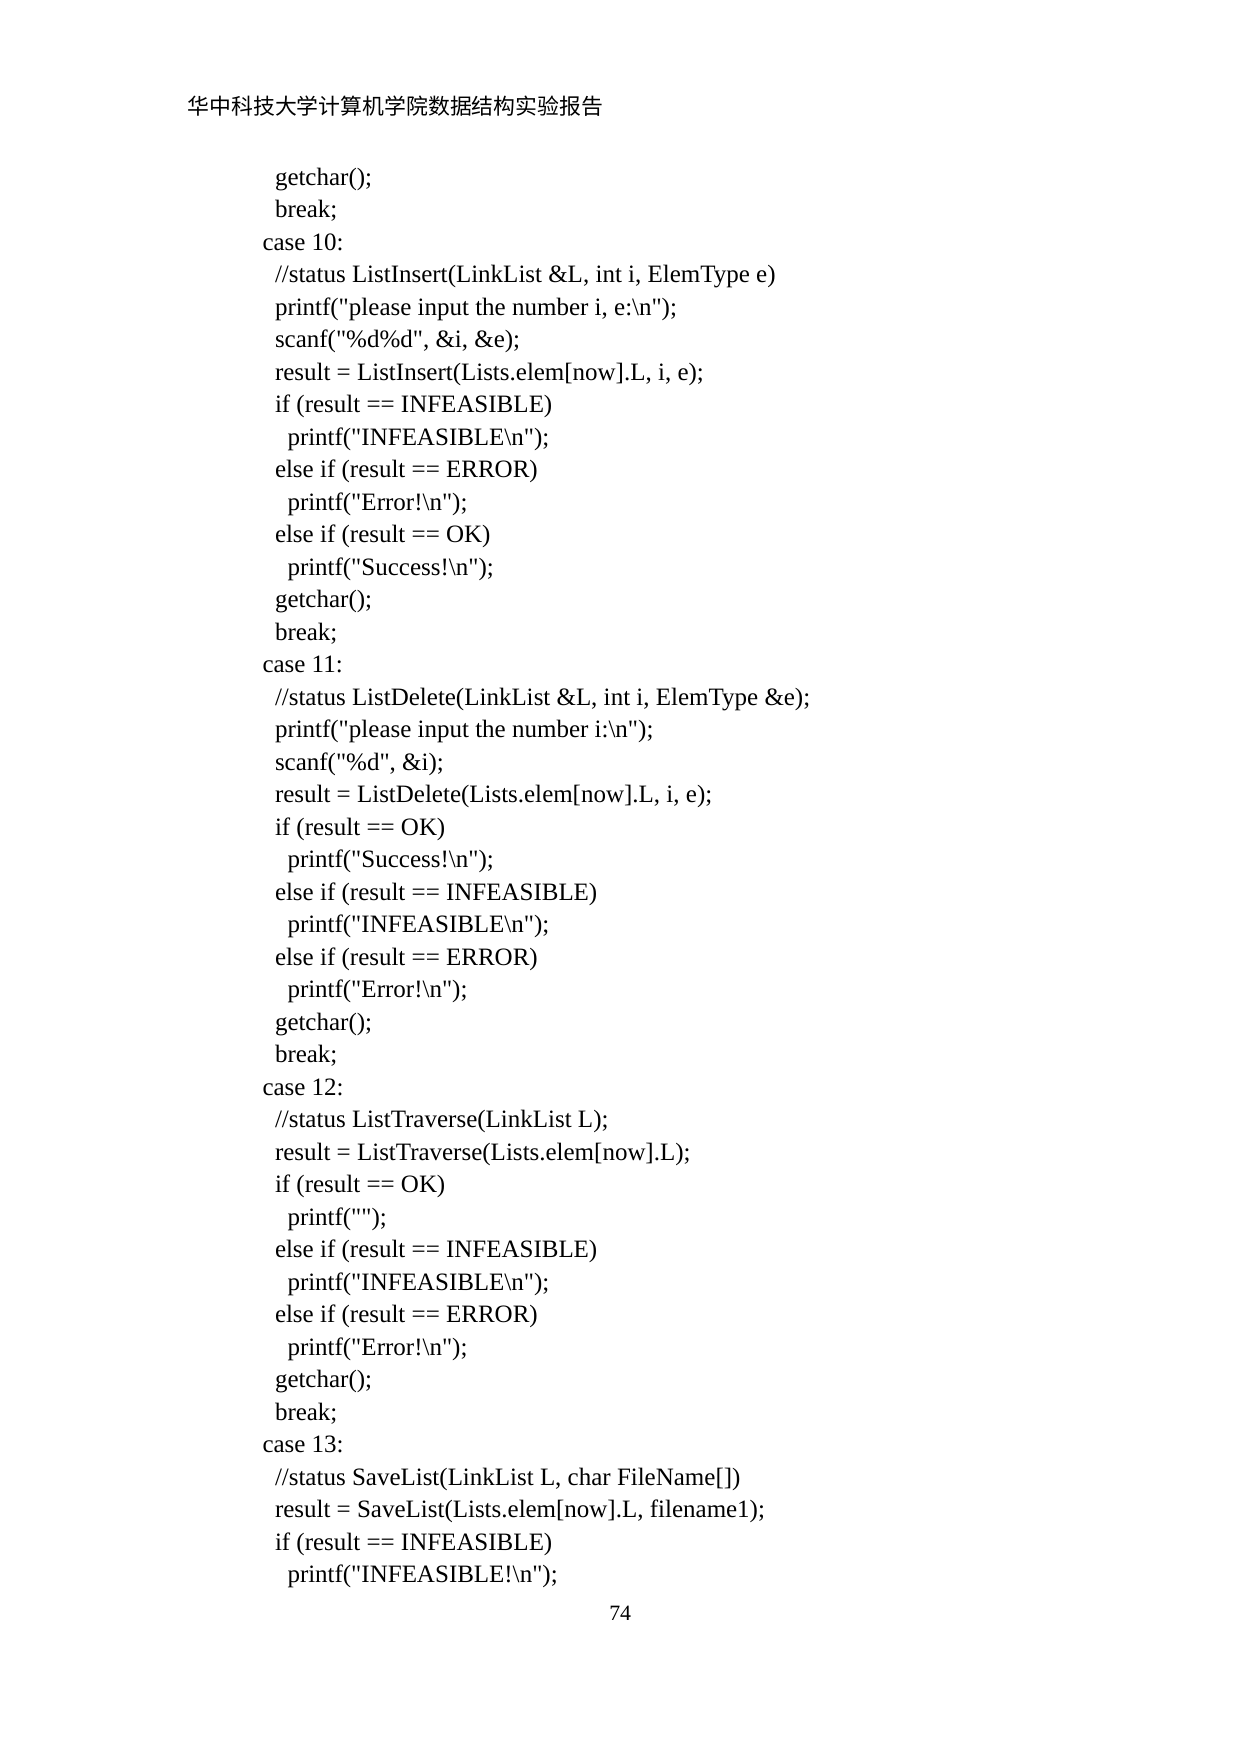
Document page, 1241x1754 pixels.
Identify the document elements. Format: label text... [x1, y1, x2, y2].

text printf("Error!\n"); [187, 1330, 1053, 1363]
text scanf("%d%d", &i, &e); [187, 323, 1053, 355]
text printf("Error!\n"); [187, 485, 1053, 518]
text case 11: [187, 648, 1053, 680]
text case 13: [187, 1428, 1053, 1460]
text case 12: [187, 1070, 1053, 1103]
text result = ListTraverse(Lists.elem[now].L); [187, 1135, 1053, 1168]
text if (result == OK) [187, 1168, 1053, 1200]
text break; [187, 193, 1053, 225]
text case 10: [187, 225, 1053, 258]
text //status ListTraverse(LinkList L); [187, 1103, 1053, 1135]
text printf("INFEASIBLE\n"); [187, 908, 1053, 940]
text getchar(); [187, 1363, 1053, 1395]
text scanf("%d", &i); [187, 745, 1053, 778]
text else if (result == INFEASIBLE) [187, 1233, 1053, 1265]
text else if (result == ERROR) [187, 453, 1053, 485]
text break; [187, 1395, 1053, 1428]
text break; [187, 615, 1053, 648]
text printf("INFEASIBLE!\n"); [187, 1558, 1053, 1590]
text else if (result == ERROR) [187, 1298, 1053, 1330]
text getchar(); [187, 583, 1053, 615]
text //status ListInsert(LinkList &L, int i, ElemType e) [187, 258, 1053, 290]
text printf("Success!\n"); [187, 550, 1053, 583]
text else if (result == INFEASIBLE) [187, 875, 1053, 908]
text getchar(); [187, 1005, 1053, 1038]
text printf("please input the number i:\n"); [187, 713, 1053, 745]
text //status ListDelete(LinkList &L, int i, ElemType &e); [187, 680, 1053, 713]
text if (result == OK) [187, 810, 1053, 843]
text break; [187, 1038, 1053, 1070]
text else if (result == ERROR) [187, 940, 1053, 973]
text result = SaveList(Lists.elem[now].L, filename1); [187, 1493, 1053, 1525]
text printf("Success!\n"); [187, 843, 1053, 875]
text printf("please input the number i, e:\n"); [187, 290, 1053, 323]
text printf(""); [187, 1200, 1053, 1233]
text result = ListInsert(Lists.elem[now].L, i, e); [187, 355, 1053, 388]
text if (result == INFEASIBLE) [187, 388, 1053, 420]
text printf("INFEASIBLE\n"); [187, 1265, 1053, 1298]
text if (result == INFEASIBLE) [187, 1525, 1053, 1558]
text getchar(); [187, 160, 1053, 193]
text else if (result == OK) [187, 518, 1053, 550]
text result = ListDelete(Lists.elem[now].L, i, e); [187, 778, 1053, 810]
text //status SaveList(LinkList L, char FileName[]) [187, 1460, 1053, 1493]
text printf("INFEASIBLE\n"); [187, 420, 1053, 453]
text printf("Error!\n"); [187, 973, 1053, 1005]
